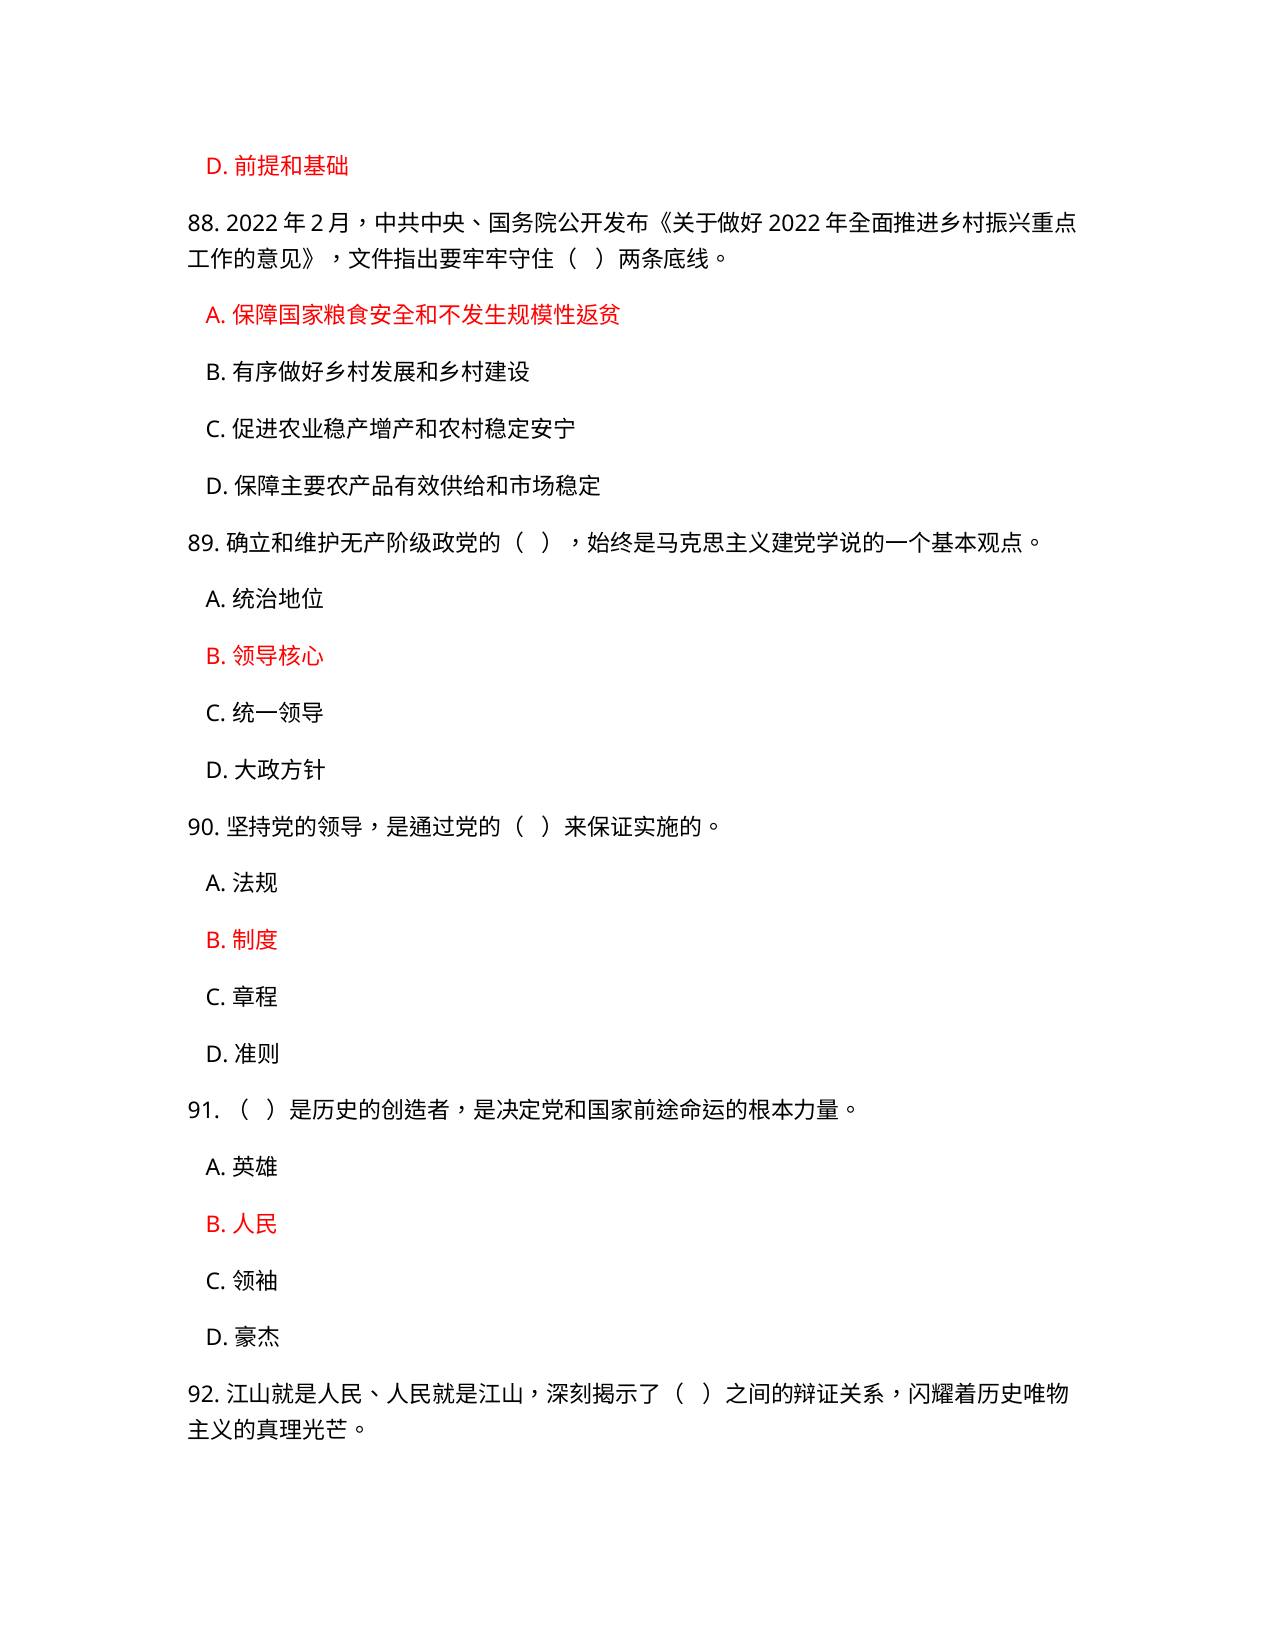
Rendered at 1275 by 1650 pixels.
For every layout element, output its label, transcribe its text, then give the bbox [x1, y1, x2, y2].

text D. 保障主要农产品有效供给和市场稳定 [187, 470, 1087, 501]
text 90. 坚持党的领导，是通过党的（ ）来保证实施的。 [187, 810, 1087, 842]
text 91. （ ）是历史的创造者，是决定党和国家前途命运的根本力量。 [187, 1094, 1087, 1126]
text C. 章程 [187, 981, 1087, 1012]
text B. 制度 [187, 924, 1087, 955]
text C. 领袖 [187, 1264, 1087, 1296]
text D. 准则 [187, 1037, 1087, 1069]
text A. 统治地位 [187, 583, 1087, 614]
text 89. 确立和维护无产阶级政党的（ ），始终是马克思主义建党学说的一个基本观点。 [187, 527, 1087, 558]
text 92. 江山就是人民、人民就是江山，深刻揭示了（ ）之间的辩证关系，闪耀着历史唯物主义的真理光芒。 [187, 1378, 1087, 1445]
text A. 保障国家粮食安全和不发生规模性返贫 [187, 299, 1087, 331]
text B. 有序做好乡村发展和乡村建设 [187, 356, 1087, 387]
text A. 法规 [187, 867, 1087, 898]
text D. 前提和基础 [187, 150, 1087, 181]
text B. 人民 [187, 1208, 1087, 1239]
text D. 大政方针 [187, 754, 1087, 785]
text 88. 2022年2月，中共中央、国务院公开发布《关于做好2022年全面推进乡村振兴重点工作的意见》，文件指出要牢牢守住（ ）两条底线。 [187, 207, 1087, 274]
text D. 豪杰 [187, 1321, 1087, 1353]
text A. 英雄 [187, 1151, 1087, 1182]
text B. 领导核心 [187, 640, 1087, 671]
text C. 促进农业稳产增产和农村稳定安宁 [187, 413, 1087, 444]
text C. 统一领导 [187, 697, 1087, 728]
